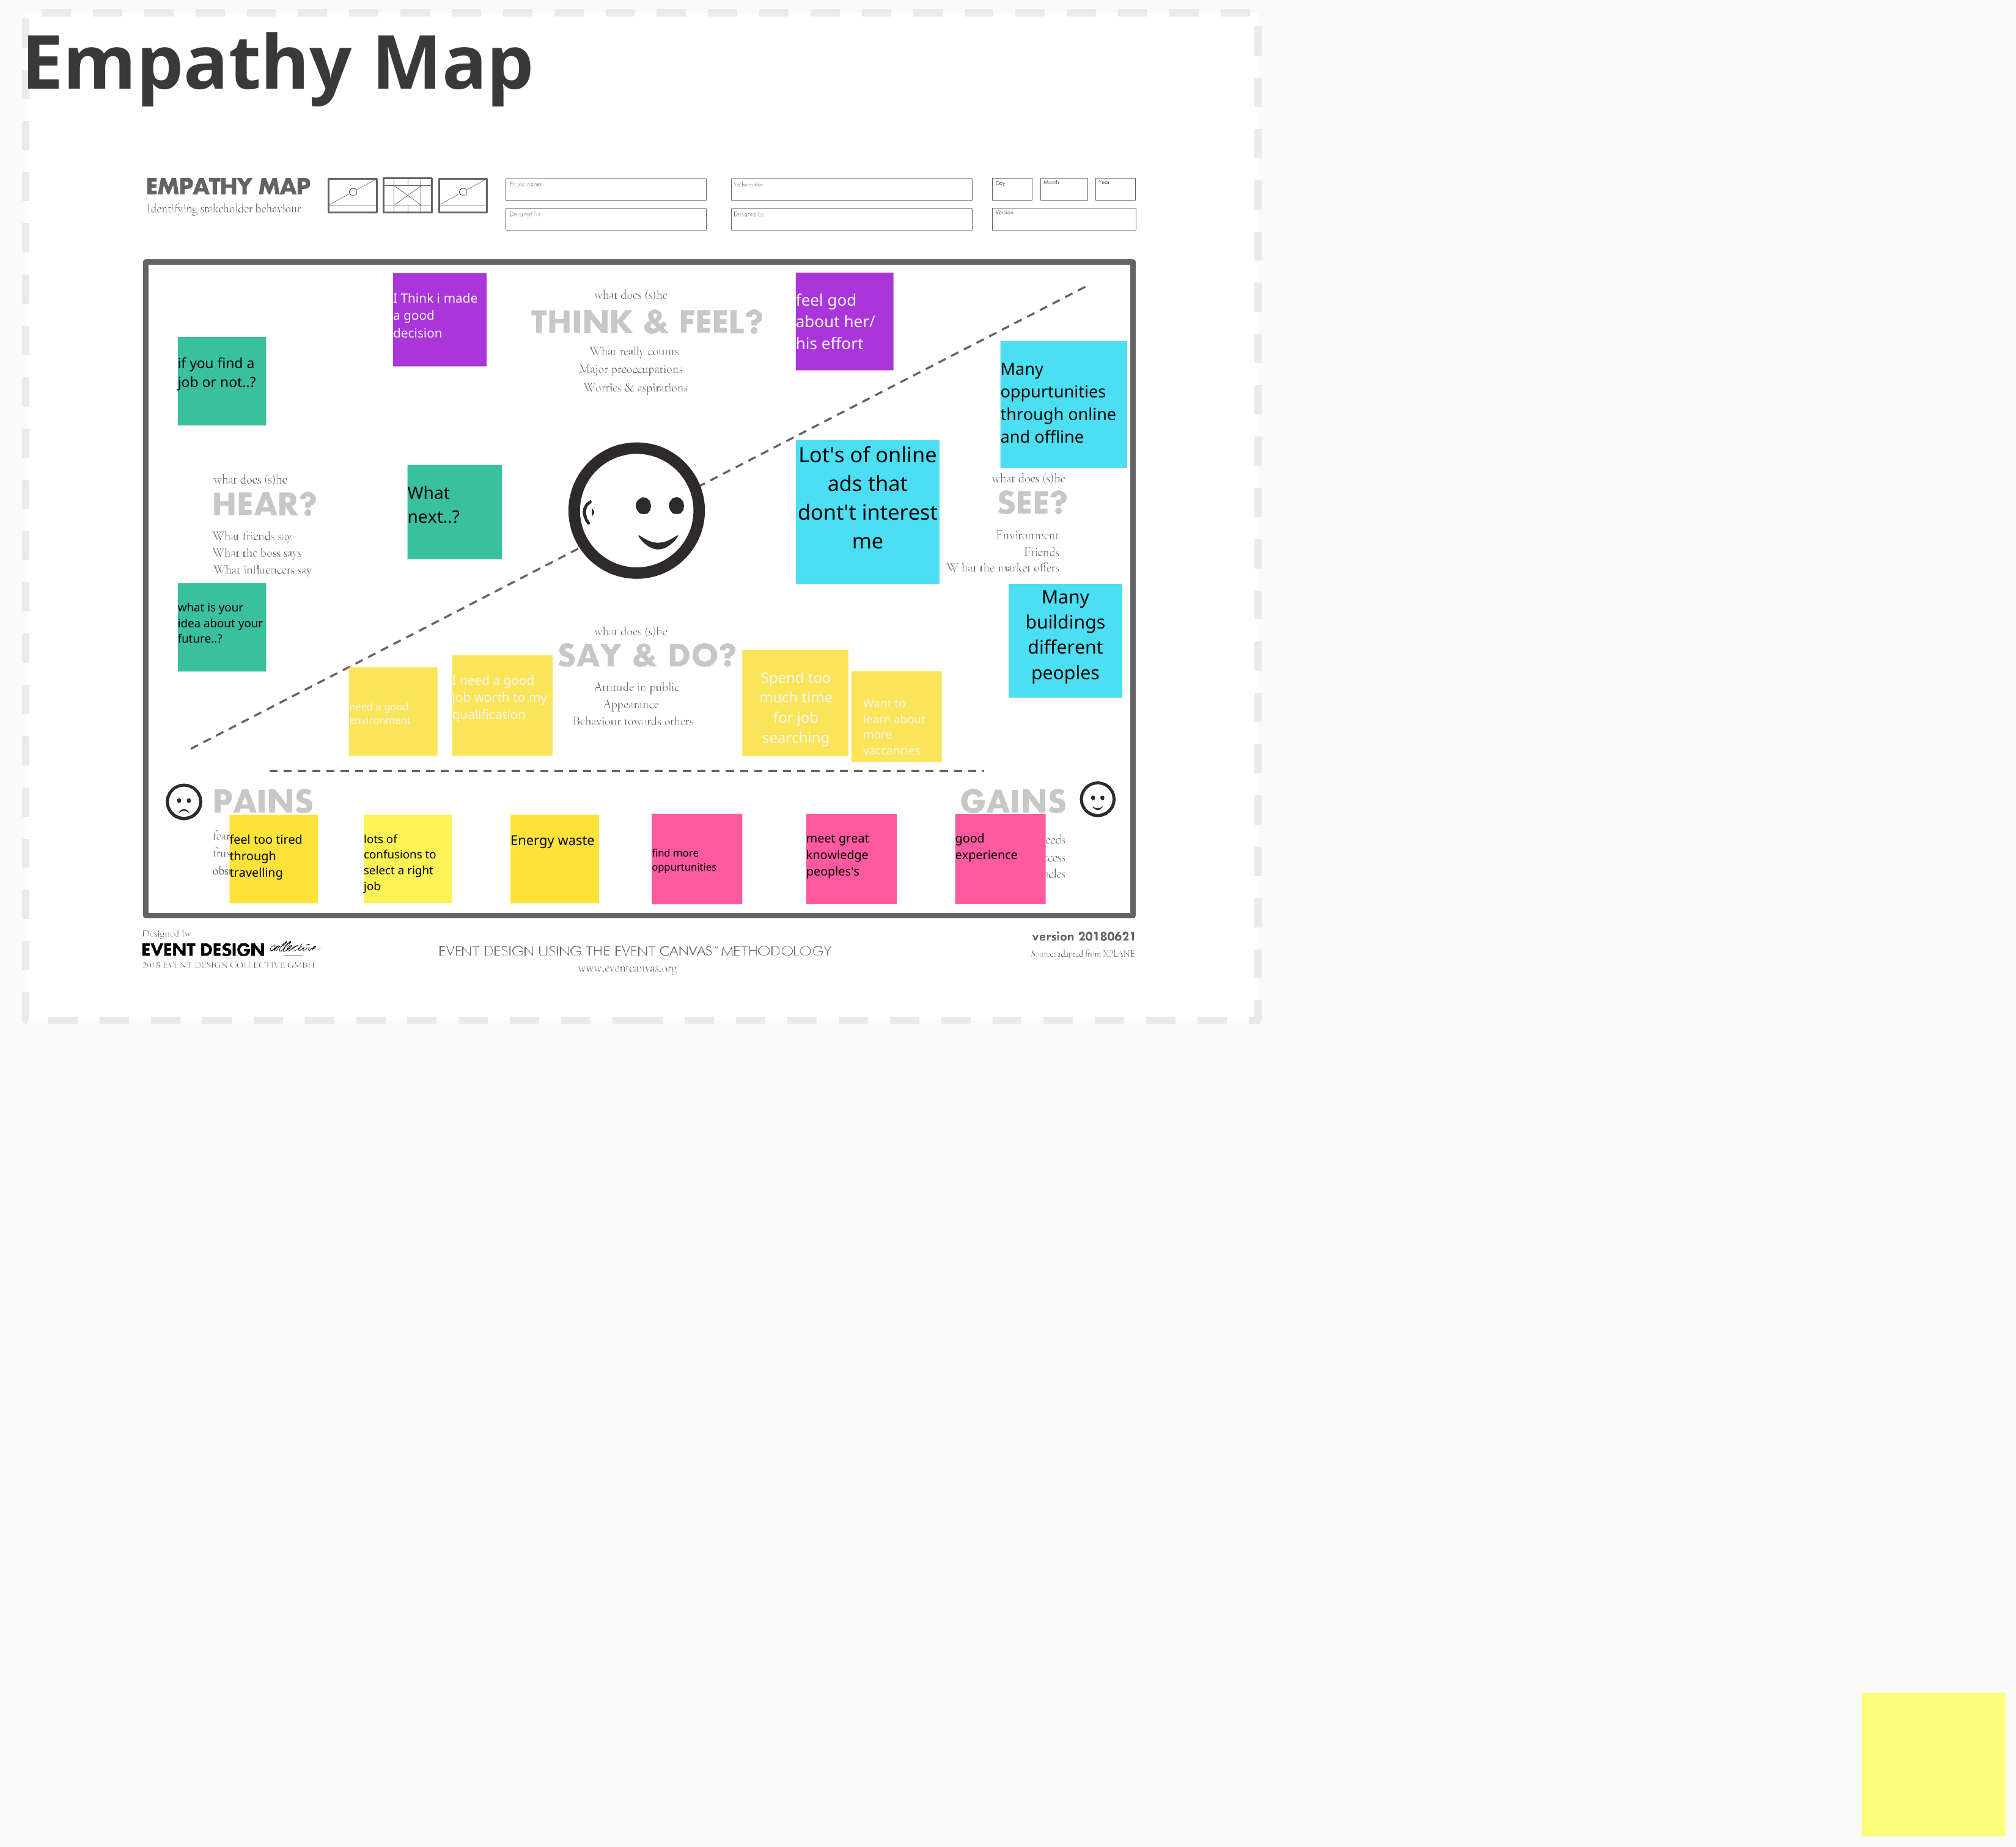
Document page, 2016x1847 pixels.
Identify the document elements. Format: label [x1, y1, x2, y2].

picture [570, 946, 581, 956]
picture [636, 497, 651, 514]
picture [213, 847, 229, 857]
picture [578, 965, 677, 975]
picture [213, 830, 229, 840]
picture [734, 182, 763, 186]
picture [594, 289, 667, 301]
picture [721, 946, 733, 956]
picture [730, 309, 762, 334]
picture [1046, 834, 1065, 844]
picture [295, 789, 312, 813]
picture [669, 497, 684, 514]
picture [142, 962, 314, 968]
picture [584, 310, 608, 333]
picture [1032, 931, 1134, 941]
picture [524, 946, 533, 956]
picture [539, 946, 555, 956]
picture [142, 941, 322, 956]
picture [1046, 868, 1065, 878]
picture [269, 789, 292, 813]
picture [212, 531, 312, 577]
picture [644, 309, 669, 334]
picture [1050, 490, 1067, 514]
picture [946, 547, 1059, 572]
picture [279, 492, 316, 516]
picture [147, 203, 301, 216]
picture [560, 946, 569, 956]
picture [616, 946, 636, 956]
picture [142, 929, 191, 939]
picture [996, 530, 1059, 539]
picture [583, 500, 592, 525]
picture [771, 946, 793, 956]
picture [794, 946, 831, 956]
picture [1023, 789, 1045, 813]
picture [254, 492, 278, 515]
picture [1046, 852, 1065, 861]
picture [215, 789, 257, 813]
picture [998, 490, 1015, 514]
picture [1031, 949, 1135, 959]
picture [758, 946, 770, 956]
picture [510, 211, 542, 217]
picture [459, 188, 467, 196]
picture [961, 789, 1010, 813]
picture [573, 682, 693, 725]
picture [1048, 789, 1065, 813]
picture [558, 626, 735, 667]
picture [349, 188, 357, 196]
picture [485, 946, 493, 956]
picture [579, 346, 682, 376]
picture [213, 474, 287, 485]
picture [495, 946, 507, 956]
picture [440, 946, 461, 956]
picture [512, 946, 523, 956]
picture [638, 946, 655, 956]
picture [991, 473, 1065, 484]
picture [583, 383, 687, 395]
picture [734, 946, 757, 956]
picture [462, 946, 479, 956]
picture [734, 211, 765, 217]
picture [510, 182, 542, 188]
picture [611, 310, 633, 333]
